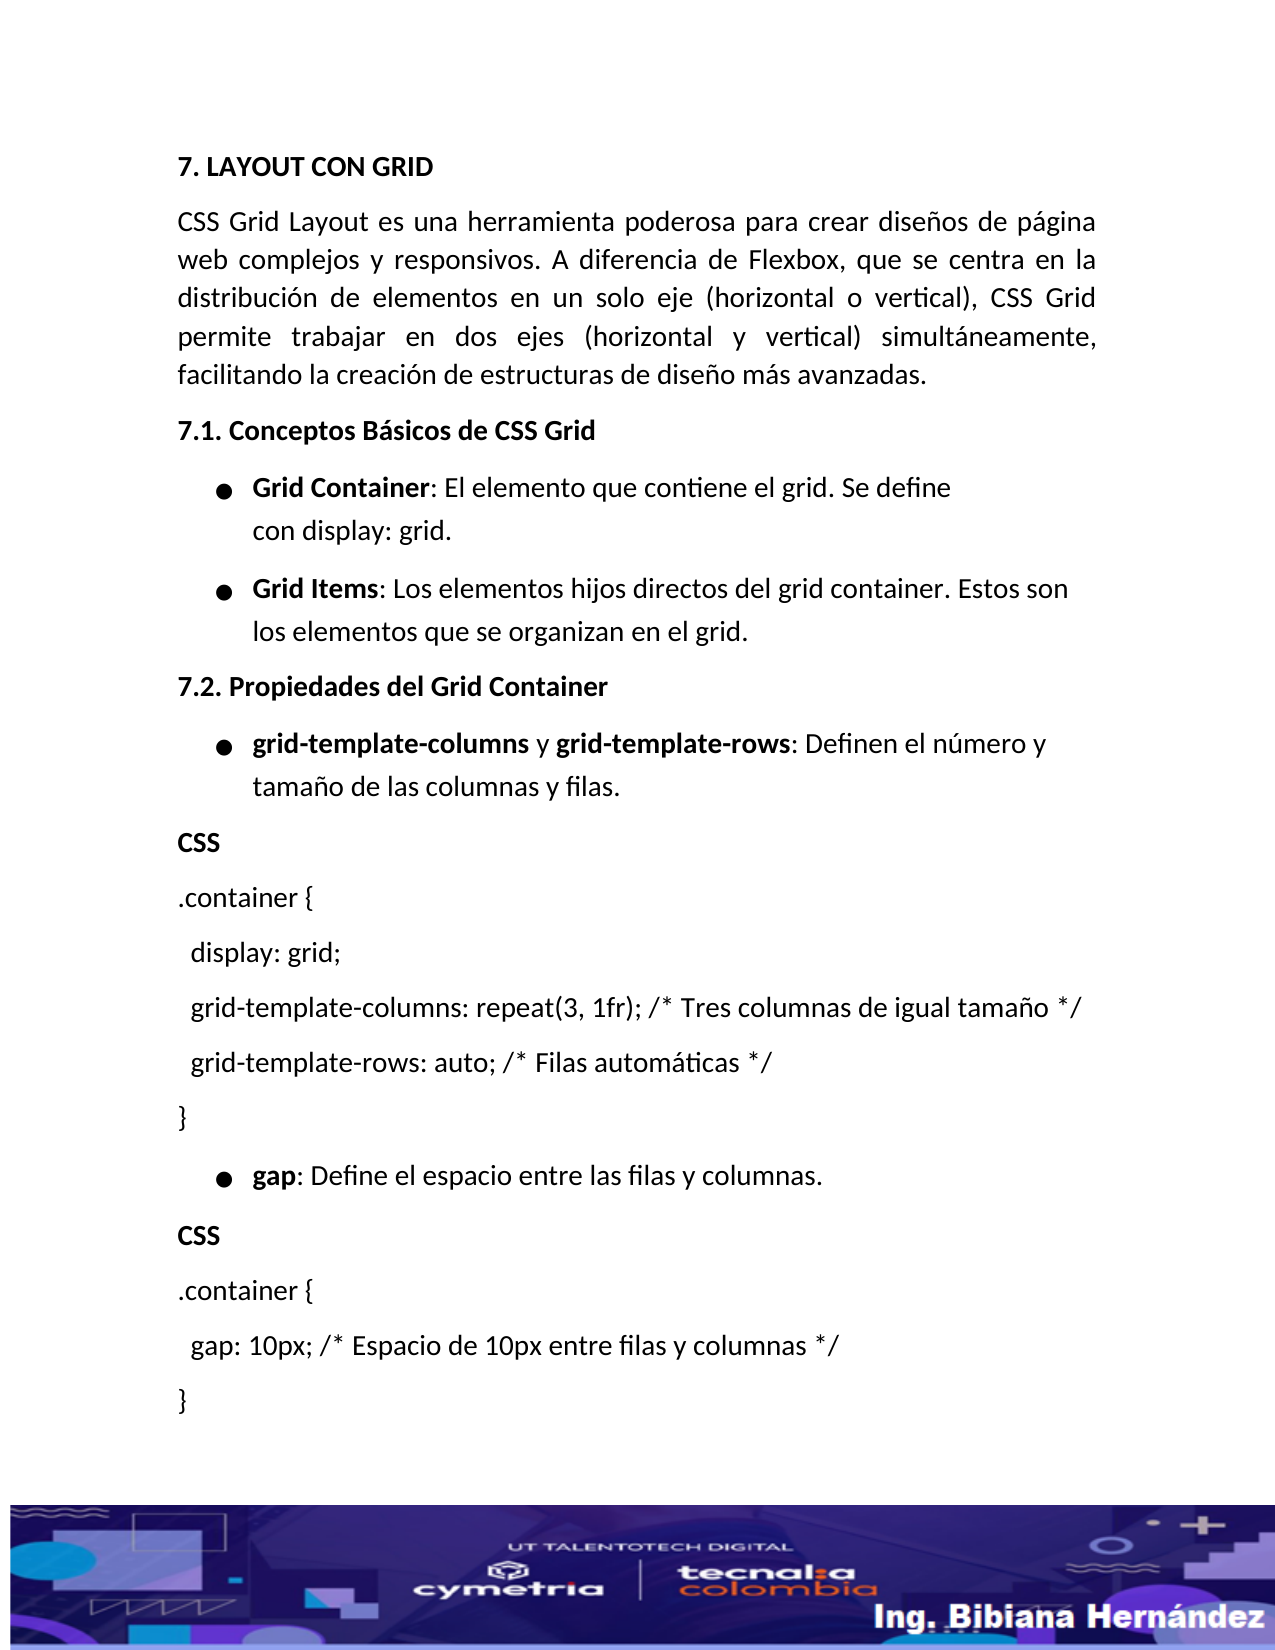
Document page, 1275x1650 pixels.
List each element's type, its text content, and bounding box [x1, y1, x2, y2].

text display: grid; [177, 934, 1098, 969]
text 7.1. Conceptos Básicos de CSS Grid [177, 412, 1098, 447]
text grid-template-rows: auto; /* Filas automáticas */ [177, 1044, 1098, 1080]
text .container { [177, 1272, 1098, 1308]
text .container { [177, 879, 1098, 914]
list Grid Container: El elemento que contiene el grid. Se define con display: grid. [215, 467, 1098, 548]
picture [10, 1505, 1275, 1650]
text grid-template-columns: repeat(3, 1fr); /* Tres columnas de igual tamaño */ [177, 989, 1098, 1024]
text } [177, 1099, 1098, 1135]
list Grid Items: Los elementos hijos directos del grid container. Estos son los elementos que se organizan en el grid. [215, 567, 1098, 648]
text CSS Grid Layout es una herramienta poderosa para crear diseños de página web complejos y responsivos. A diferencia de Flexbox, que se centra en la distribución de elementos en un solo eje (horizontal o vertical), CSS Grid permite trabajar en dos ejes (horizontal y vertical) simultáneamente, facilitando la creación de estructuras de diseño más avanzadas. [177, 203, 1098, 392]
text CSS [177, 824, 1098, 859]
text 7. LAYOUT CON GRID [177, 148, 1098, 183]
list gap: Define el espacio entre las filas y columnas. [215, 1154, 1098, 1197]
list grid-template-columns y grid-template-rows: Definen el número y tamaño de las columnas y filas. [215, 723, 1098, 804]
text CSS [177, 1217, 1098, 1253]
text 7.2. Propiedades del Grid Container [177, 668, 1098, 703]
text gap: 10px; /* Espacio de 10px entre filas y columnas */ [177, 1327, 1098, 1363]
text } [177, 1382, 1098, 1418]
